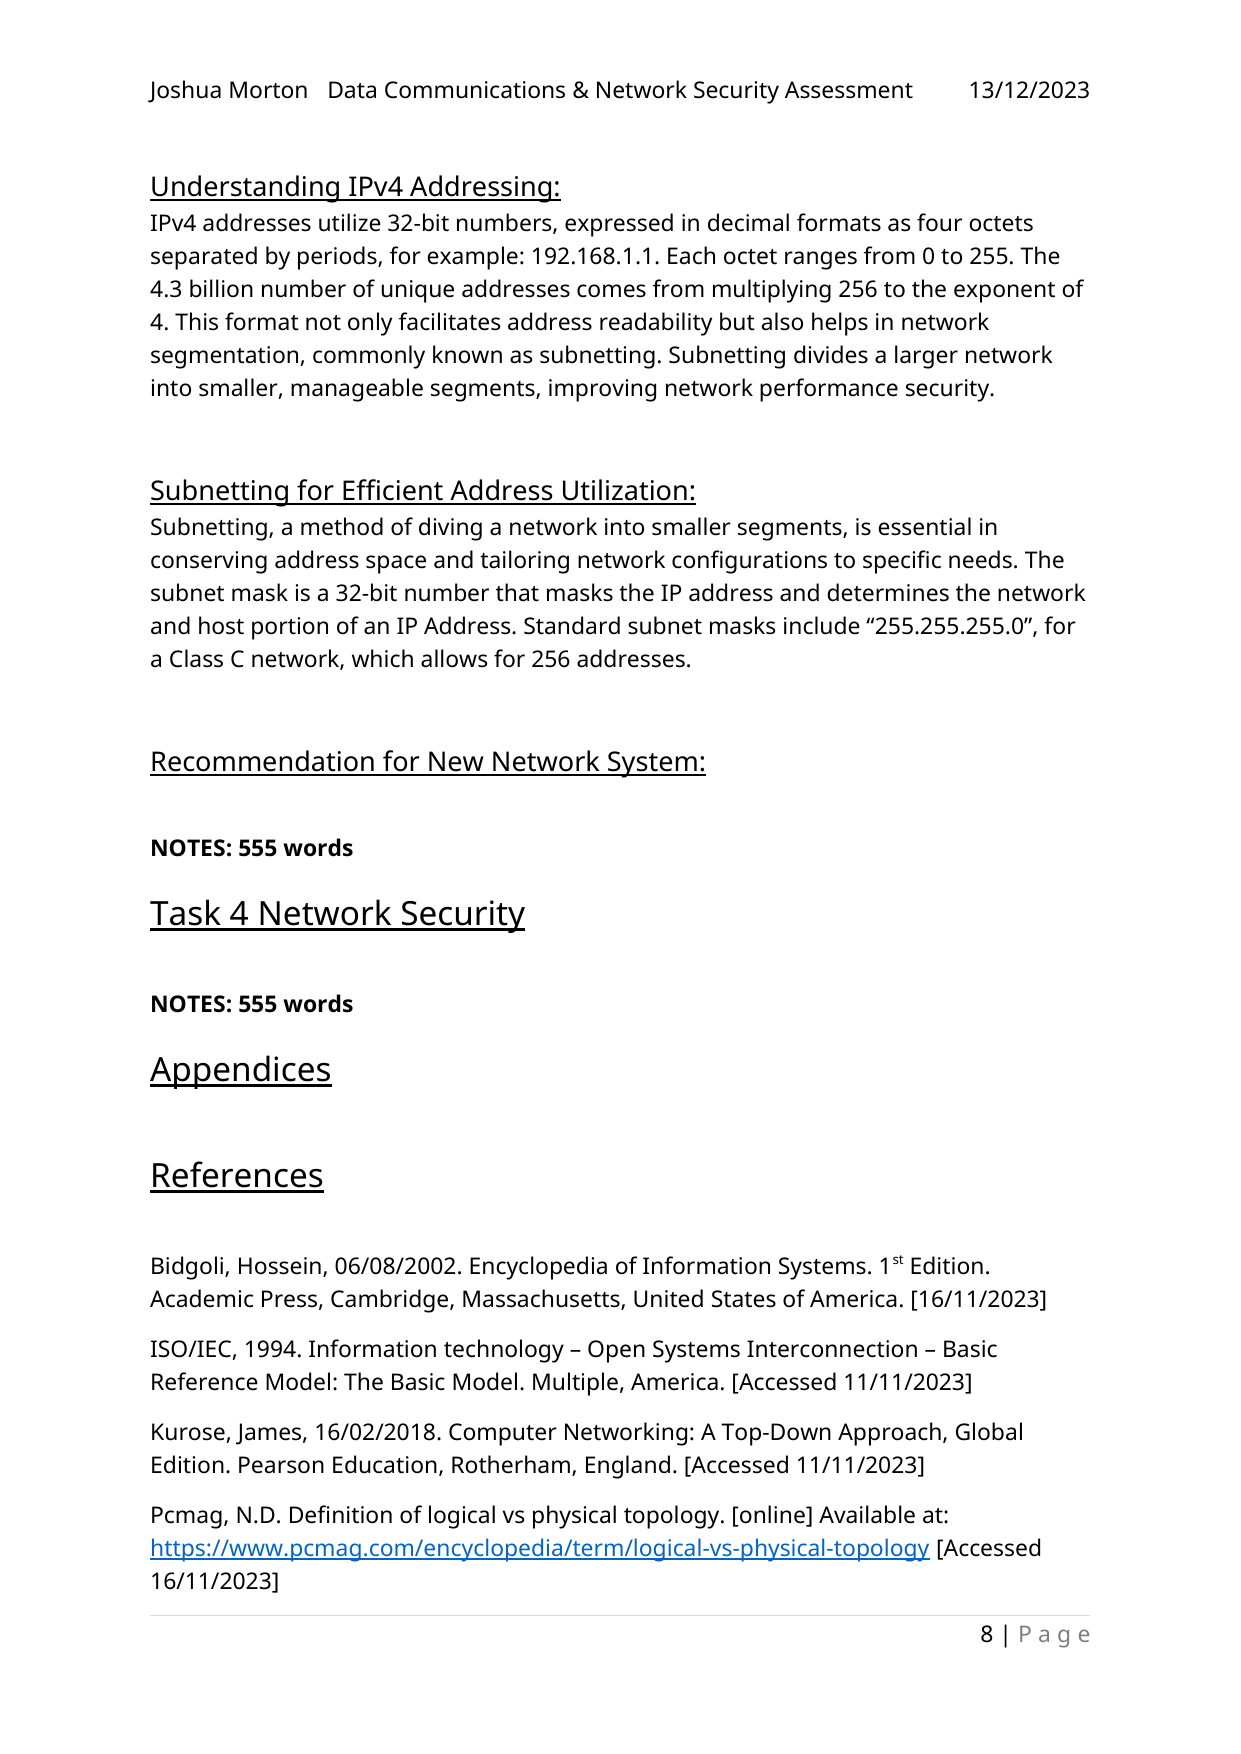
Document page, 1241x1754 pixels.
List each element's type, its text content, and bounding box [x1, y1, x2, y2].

subtitle Understanding IPv4 Addressing: [150, 167, 1090, 204]
text NOTES: 555 words [150, 988, 1090, 1019]
subtitle Task 4 Network Security [150, 890, 1090, 935]
text NOTES: 555 words [150, 832, 1090, 863]
text ISO/IEC, 1994. Information technology – Open Systems Interconnection – Basic Reference Model: The Basic Model. Multiple, America. [Accessed 11/11/2023] [150, 1333, 1090, 1397]
subtitle Recommendation for New Network System: [150, 743, 1090, 780]
subtitle Appendices [150, 1046, 1090, 1091]
text Pcmag, N.D. Definition of logical vs physical topology. [online] Available at: https://www.pcmag.com/encyclopedia/term/logical-vs-physical-topology [Accessed 16/11/2023] [150, 1499, 1090, 1596]
text IPv4 addresses utilize 32-bit numbers, expressed in decimal formats as four octets separated by periods, for example: 192.168.1.1. Each octet ranges from 0 to 255. The 4.3 billion number of unique addresses comes from multiplying 256 to the exponent of 4. This format not only facilitates address readability but also helps in network segmentation, commonly known as subnetting. Subnetting divides a larger network into smaller, manageable segments, improving network performance security. [150, 207, 1090, 403]
text Subnetting, a method of diving a network into smaller segments, is essential in conserving address space and tailoring network configurations to specific needs. The subnet mask is a 32-bit number that masks the IP address and determines the network and host portion of an IP Address. Standard subnet masks include “255.255.255.0”, for a Class C network, which allows for 256 addresses. [150, 511, 1090, 674]
text Bidgoli, Hossein, 06/08/2002. Encyclopedia of Information Systems. 1st Edition. Academic Press, Cambridge, Massachusetts, United States of America. [16/11/2023] [150, 1250, 1090, 1314]
subtitle Subnetting for Efficient Address Utilization: [150, 472, 1090, 509]
subtitle References [150, 1152, 1090, 1198]
text Kurose, James, 16/02/2018. Computer Networking: A Top-Down Approach, Global Edition. Pearson Education, Rotherham, England. [Accessed 11/11/2023] [150, 1416, 1090, 1480]
